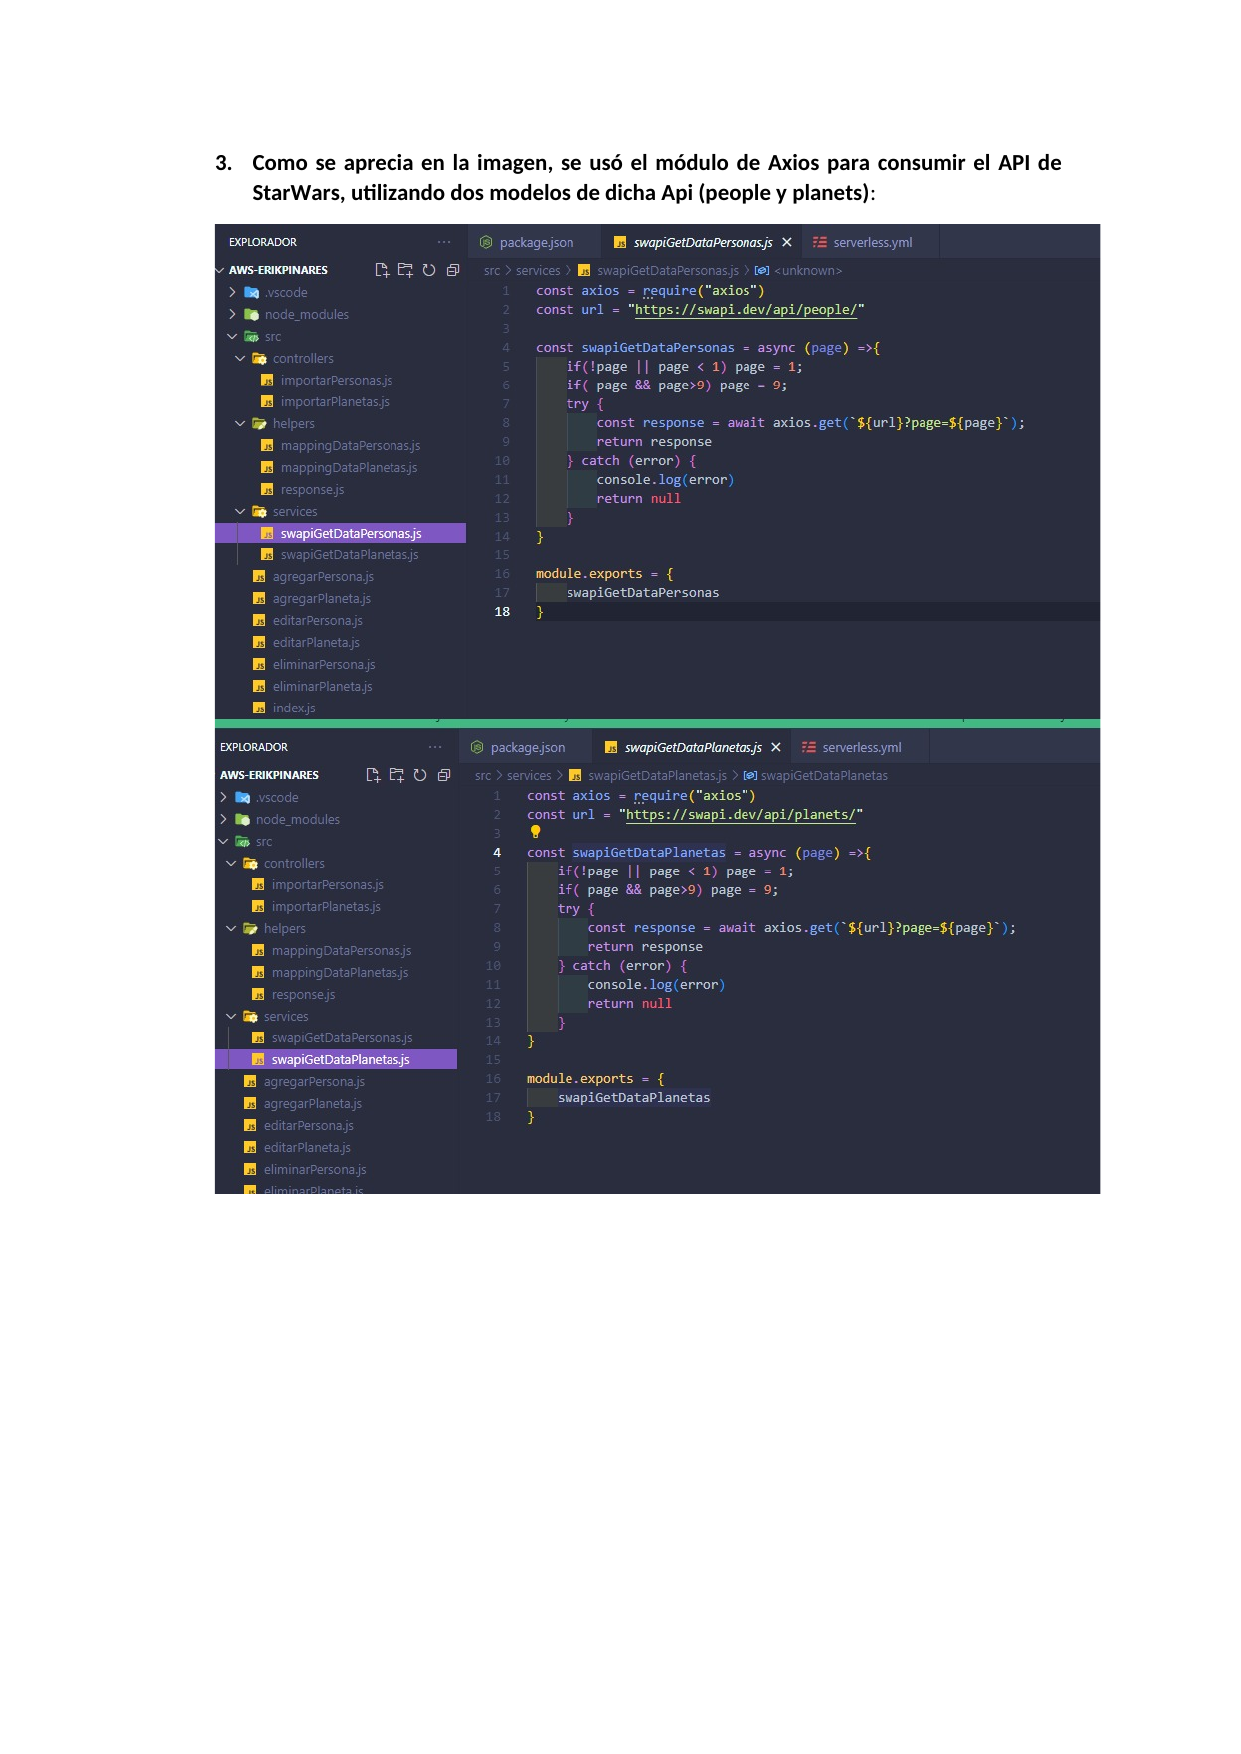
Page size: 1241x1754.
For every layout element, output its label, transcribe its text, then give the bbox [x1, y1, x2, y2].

picture [214, 224, 1101, 1194]
list Como se aprecia en la imagen, se usó el módulo de Axios para consumir el API de StarWars, utilizando dos modelos de dicha Api (people y planets): [215, 148, 1063, 206]
